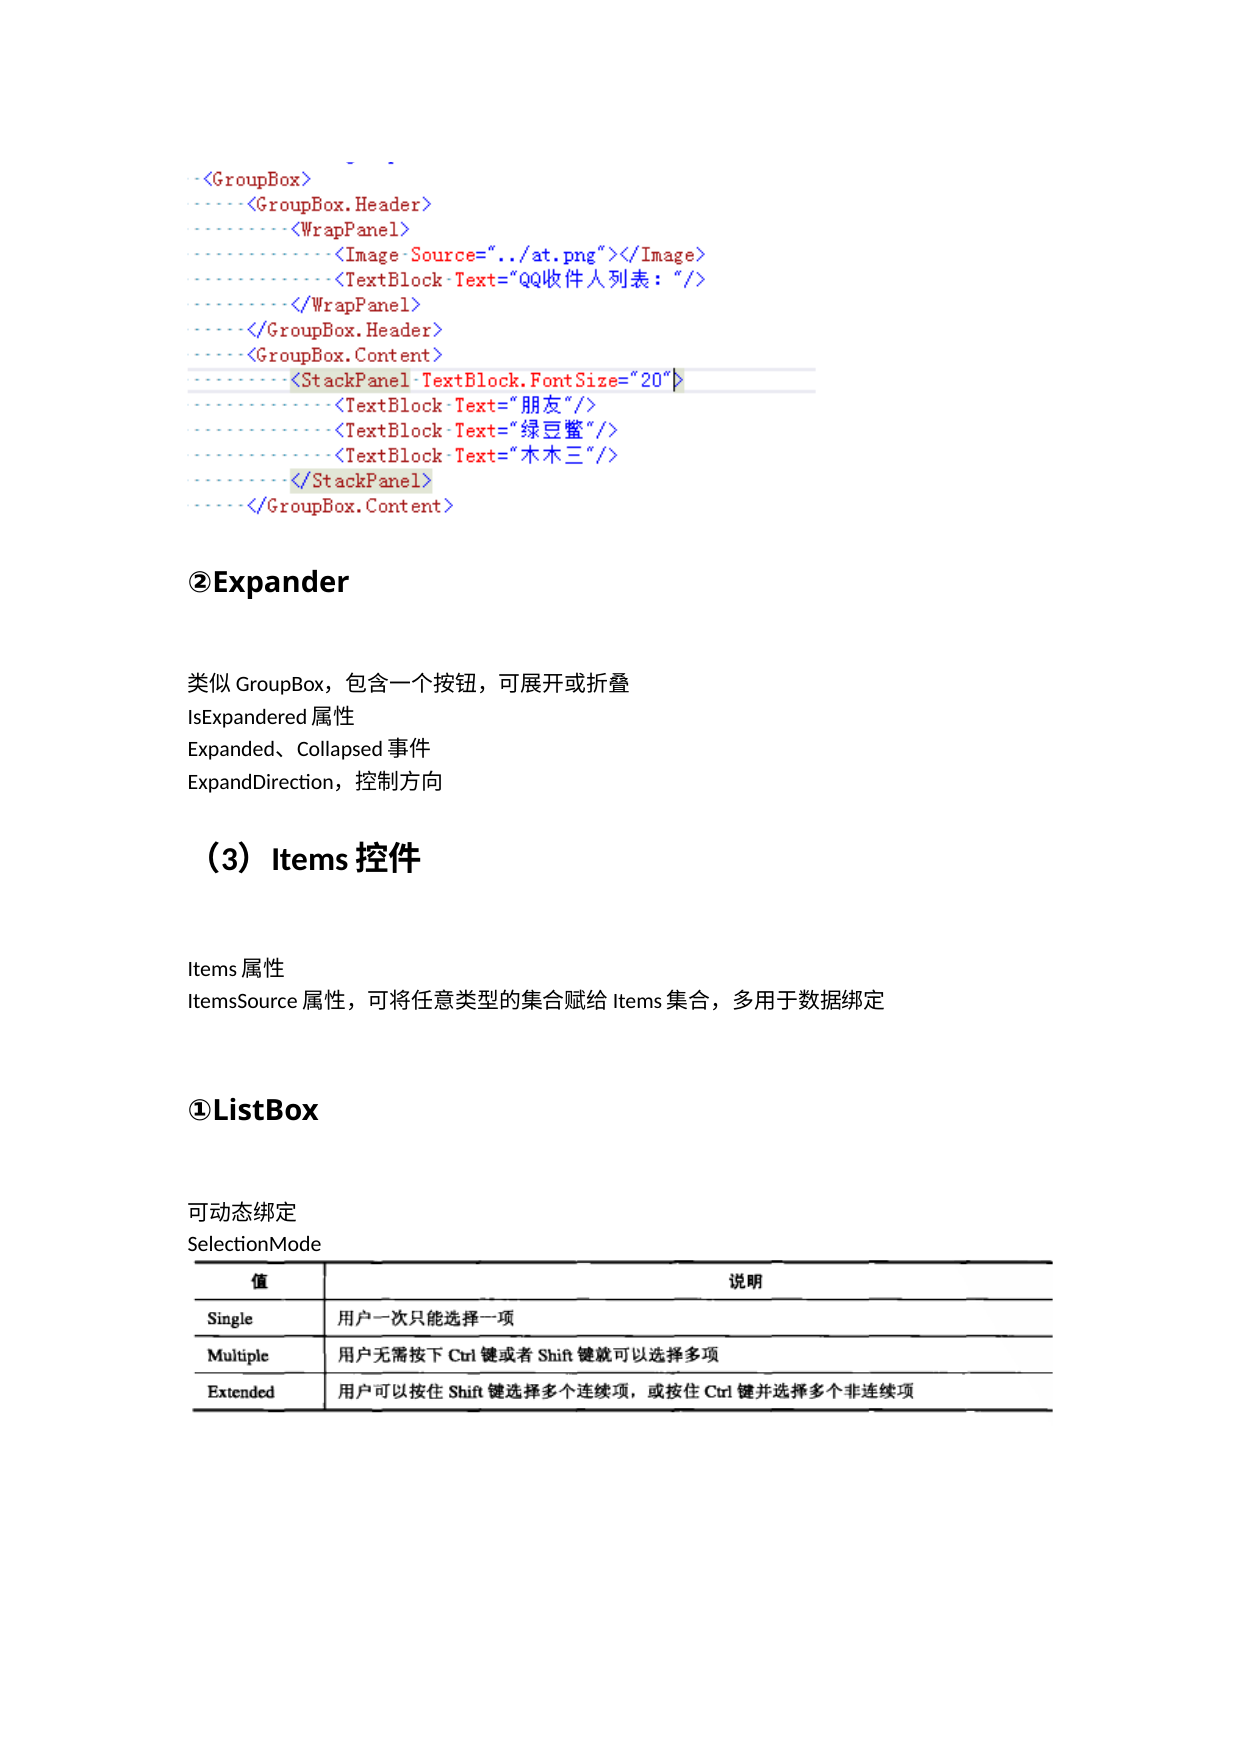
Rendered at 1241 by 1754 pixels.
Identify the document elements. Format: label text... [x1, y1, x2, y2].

text IsExpandered属性 [187, 698, 1053, 731]
text Expanded、Collapsed事件 [187, 731, 1053, 763]
text ExpandDirection，控制方向 [187, 763, 1053, 796]
picture [187, 1259, 1053, 1431]
picture [187, 162, 816, 519]
text 类似GroupBox，包含一个按钮，可展开或折叠 [187, 666, 1053, 698]
text ItemsSource属性，可将任意类型的集合赋给Items集合，多用于数据绑定 [187, 983, 1053, 1015]
text SelectionMode [187, 1227, 1053, 1259]
text Items属性 [187, 950, 1053, 983]
subtitle ①ListBox [187, 1077, 1053, 1142]
text 可动态绑定 [187, 1194, 1053, 1227]
subtitle ②Expander [187, 549, 1053, 614]
subtitle （3）Items控件 [187, 823, 1053, 888]
